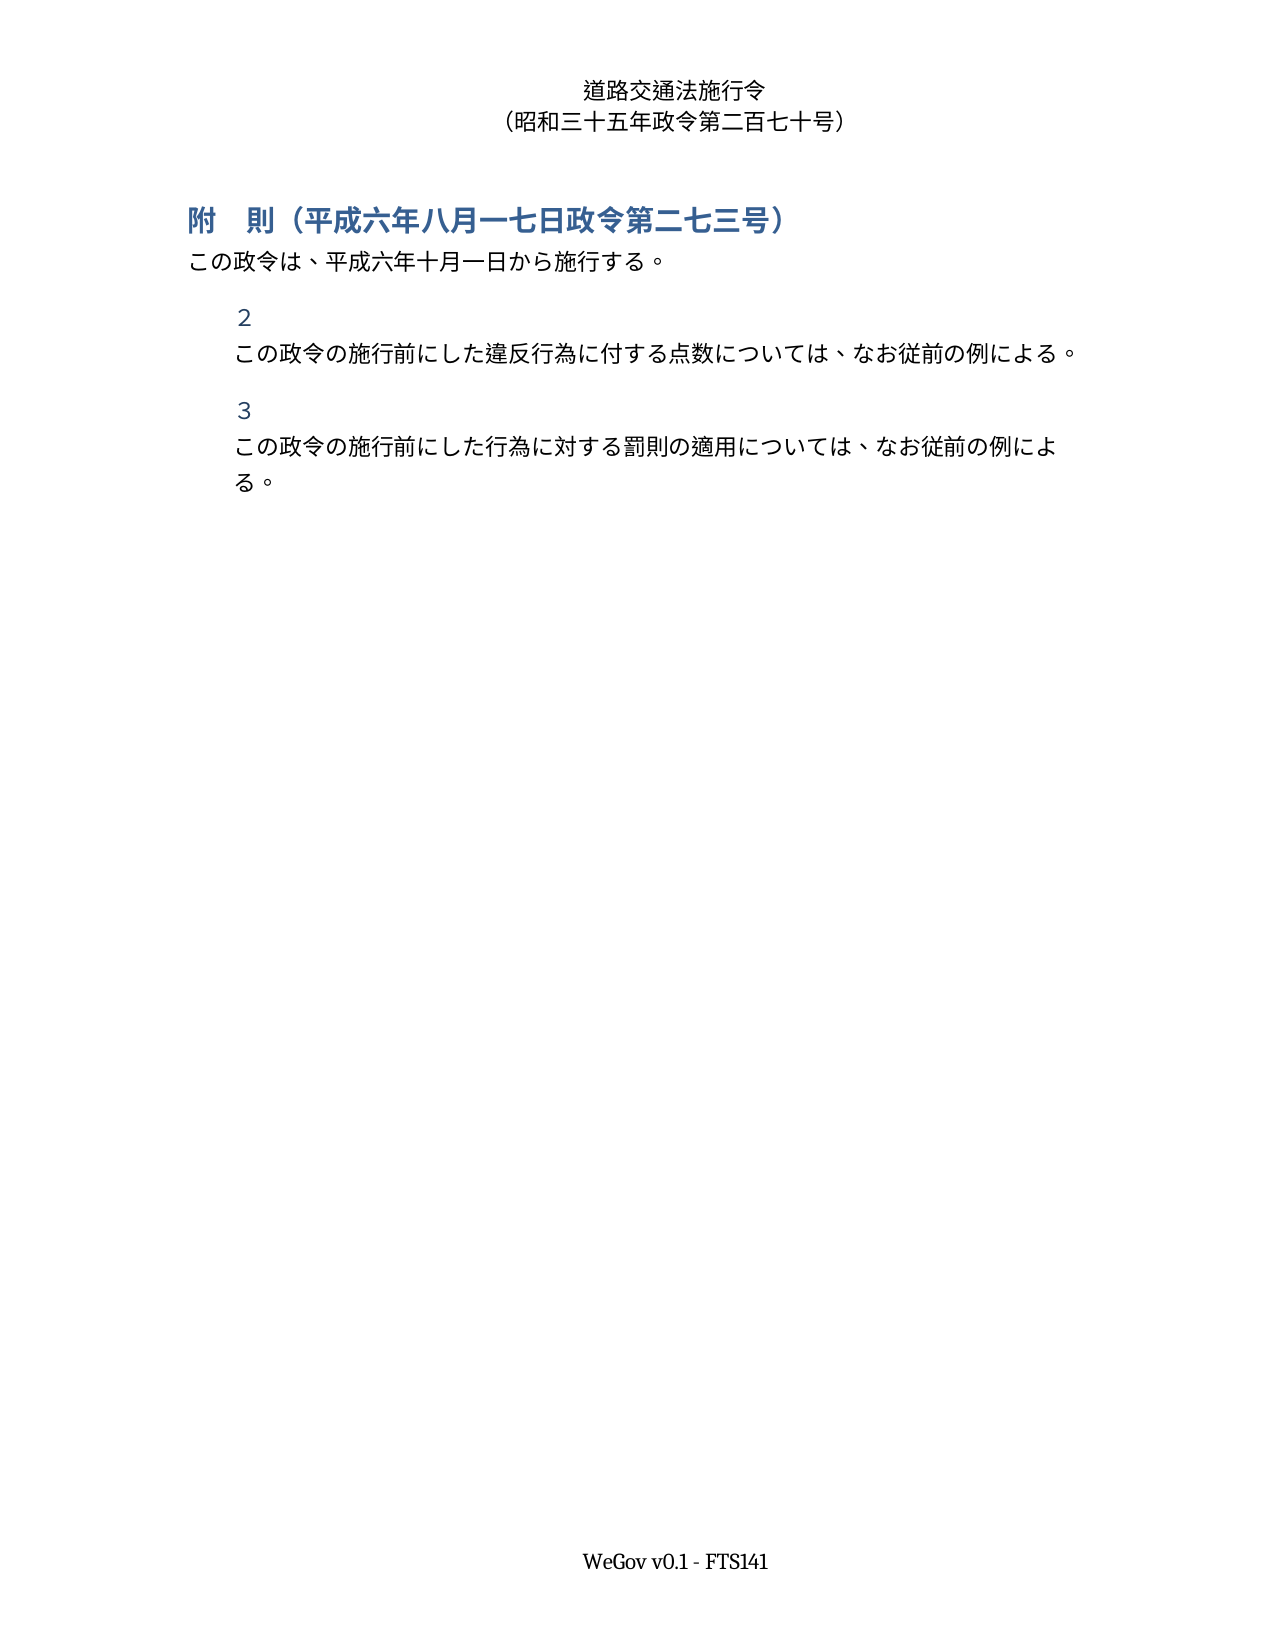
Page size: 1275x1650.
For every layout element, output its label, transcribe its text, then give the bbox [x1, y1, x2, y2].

text この政令は、平成六年十月一日から施行する。 [187, 246, 1087, 277]
subtitle ３ [233, 395, 1087, 426]
text この政令の施行前にした違反行為に付する点数については、なお従前の例による。 [233, 338, 1087, 369]
text この政令の施行前にした行為に対する罰則の適用については、なお従前の例による。 [233, 431, 1087, 498]
subtitle 附 則（平成六年八月一七日政令第二七三号） [187, 200, 1087, 240]
subtitle ２ [233, 302, 1087, 334]
